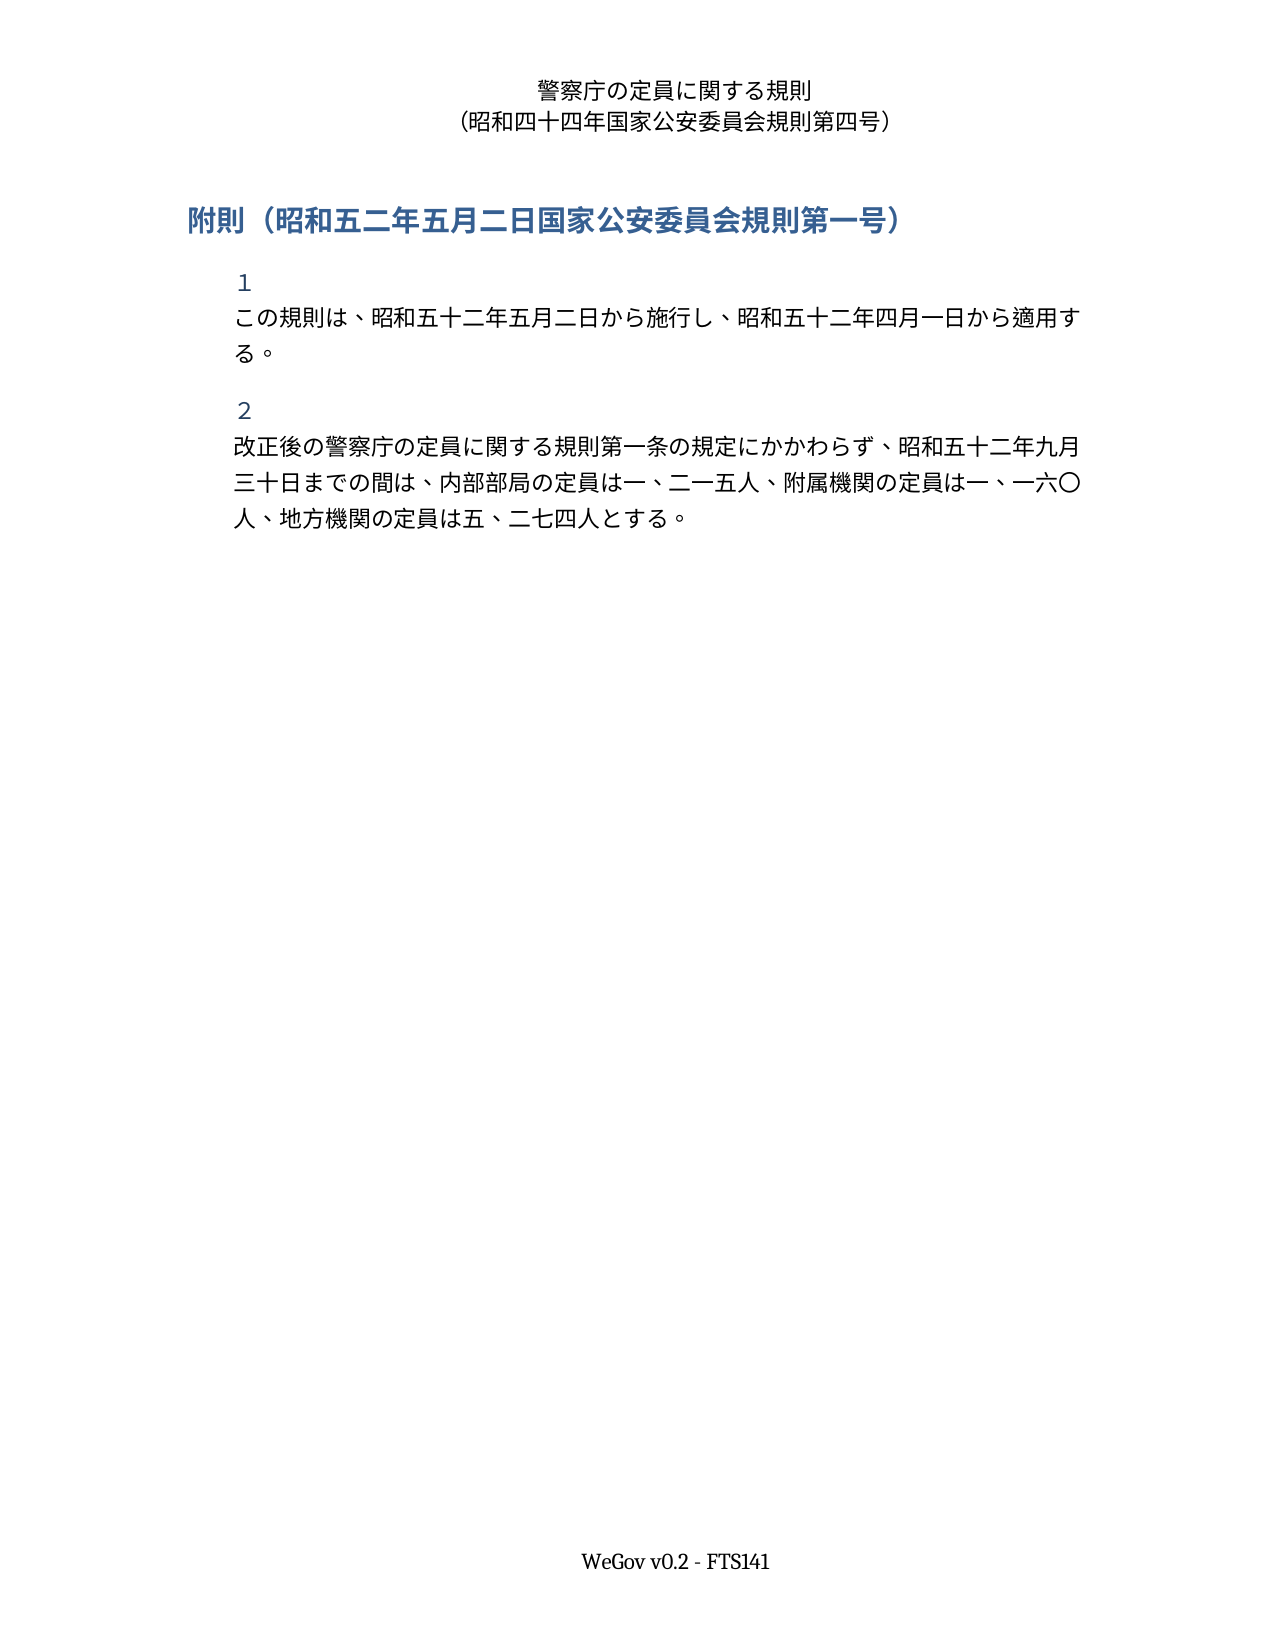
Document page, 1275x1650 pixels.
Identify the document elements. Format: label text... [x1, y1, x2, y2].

subtitle 附則（昭和五二年五月二日国家公安委員会規則第一号） [187, 200, 1087, 240]
subtitle １ [233, 266, 1087, 298]
text この規則は、昭和五十二年五月二日から施行し、昭和五十二年四月一日から適用する。 [233, 302, 1087, 369]
subtitle ２ [233, 395, 1087, 426]
text 改正後の警察庁の定員に関する規則第一条の規定にかかわらず、昭和五十二年九月三十日までの間は、内部部局の定員は一、二一五人、附属機関の定員は一、一六〇人、地方機関の定員は五、二七四人とする。 [233, 431, 1087, 534]
